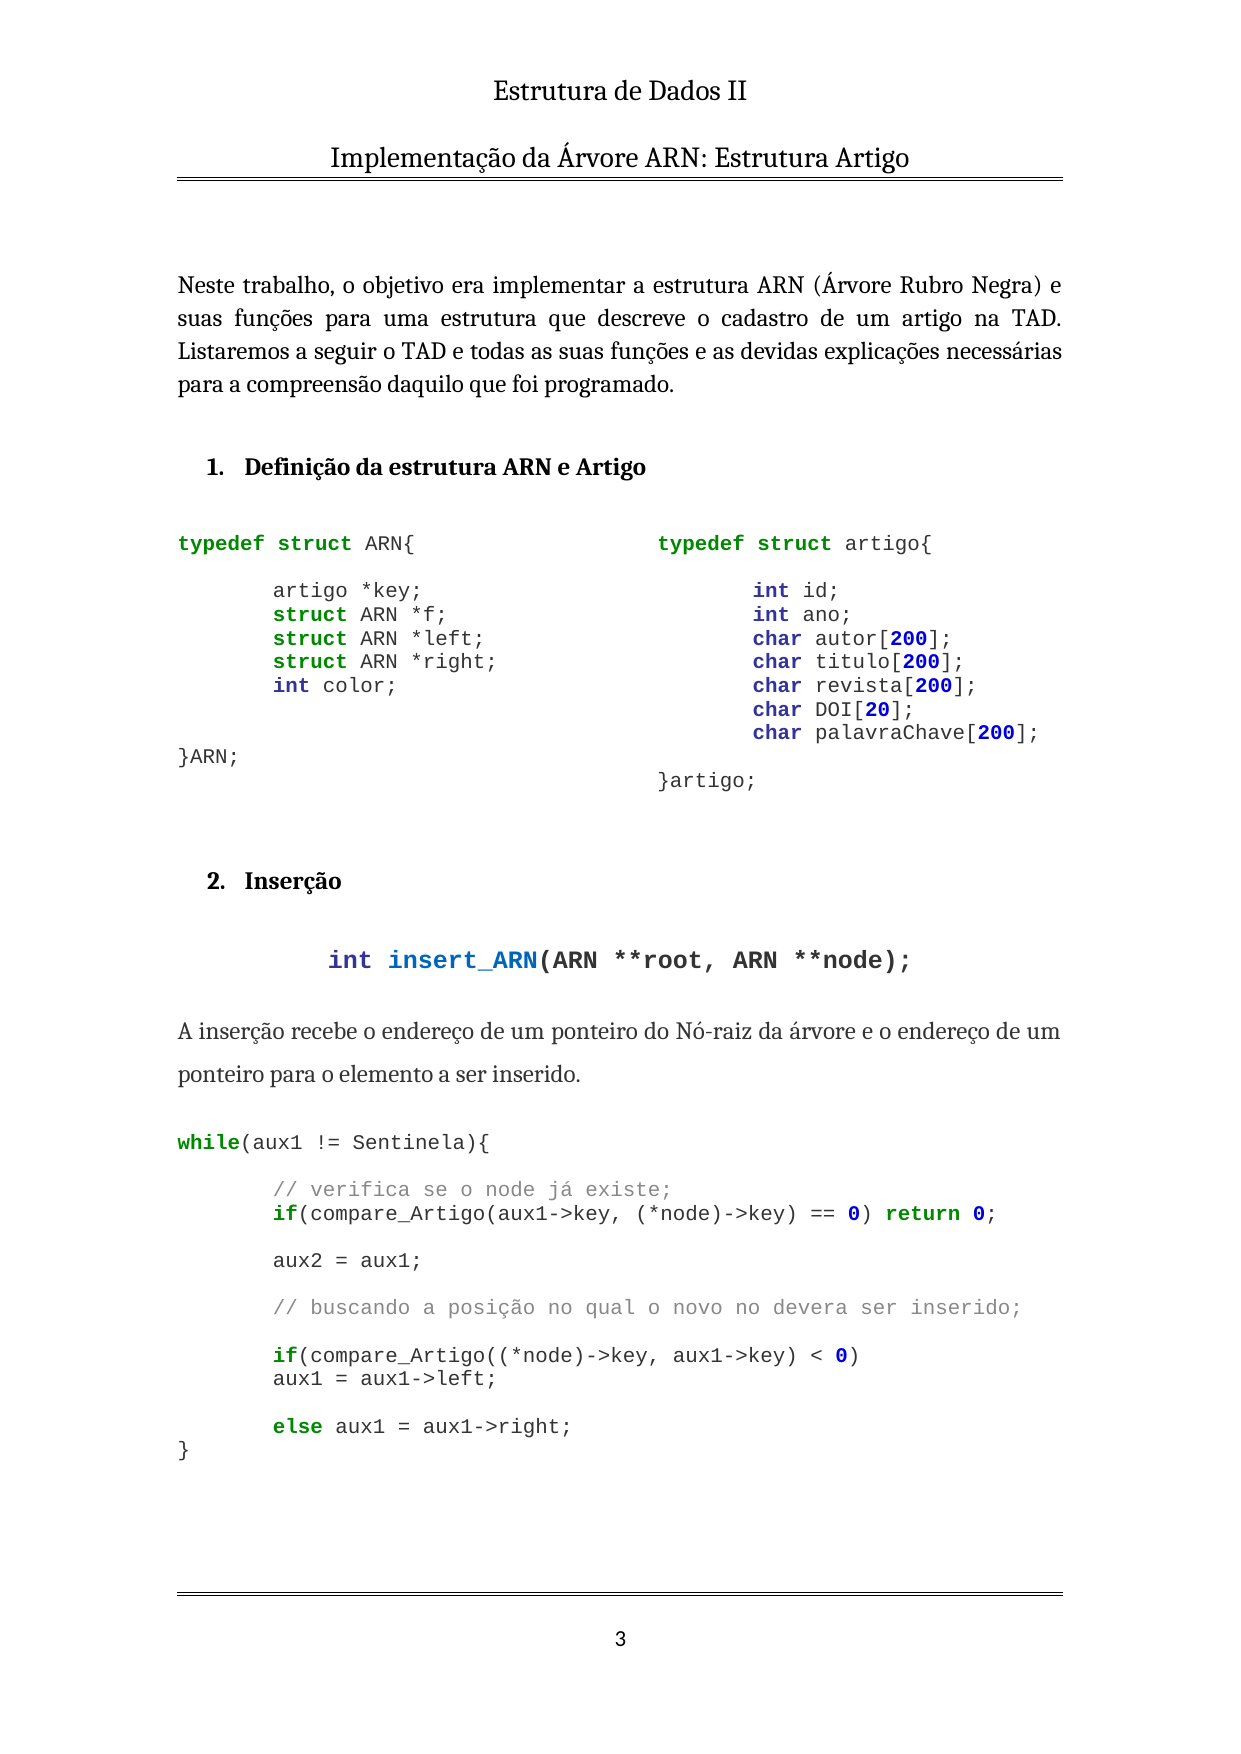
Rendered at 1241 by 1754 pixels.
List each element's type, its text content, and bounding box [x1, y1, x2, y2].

text int insert_ARN(ARN **root, ARN **node); [177, 948, 1063, 976]
text while(aux1 != Sentinela){ [177, 1132, 1063, 1156]
text aux1 = aux1->left; [177, 1368, 1063, 1392]
text }artigo; [657, 769, 1063, 793]
text char DOI[20]; [657, 699, 1063, 722]
text artigo *key; [177, 580, 583, 604]
text Inserção [207, 867, 1063, 896]
text // verifica se o node já existe; [177, 1179, 1063, 1203]
text typedef struct artigo{ [657, 533, 1063, 557]
text Definição da estrutura ARN e Artigo [207, 453, 1063, 482]
text char revista[200]; [657, 675, 1063, 699]
text char titulo[200]; [657, 651, 1063, 675]
text char autor[200]; [657, 628, 1063, 651]
text // buscando a posição no qual o novo no devera ser inserido; [177, 1297, 1063, 1321]
text int ano; [657, 604, 1063, 628]
text int id; [657, 580, 1063, 604]
text A inserção recebe o endereço de um ponteiro do Nó-raiz da árvore e o endereço de um ponteiro para o elemento a ser inserido. [177, 1017, 1063, 1089]
text } [177, 1439, 1063, 1463]
text }ARN; [177, 746, 583, 769]
text struct ARN *left; [177, 628, 583, 651]
text if(compare_Artigo(aux1->key, (*node)->key) == 0) return 0; [177, 1203, 1063, 1226]
text else aux1 = aux1->right; [177, 1416, 1063, 1439]
text struct ARN *right; [177, 651, 583, 675]
text struct ARN *f; [177, 604, 583, 628]
text int color; [177, 675, 583, 699]
text Neste trabalho, o objetivo era implementar a estrutura ARN (Árvore Rubro Negra) e suas funções para uma estrutura que descreve o cadastro de um artigo na TAD. Listaremos a seguir o TAD e todas as suas funções e as devidas explicações necessárias para a compreensão daquilo que foi programado. [177, 271, 1063, 398]
text aux2 = aux1; [177, 1250, 1063, 1274]
text char palavraChave[200]; [657, 722, 1063, 746]
text if(compare_Artigo((*node)->key, aux1->key) < 0) [177, 1345, 1063, 1368]
text typedef struct ARN{ [177, 533, 583, 557]
